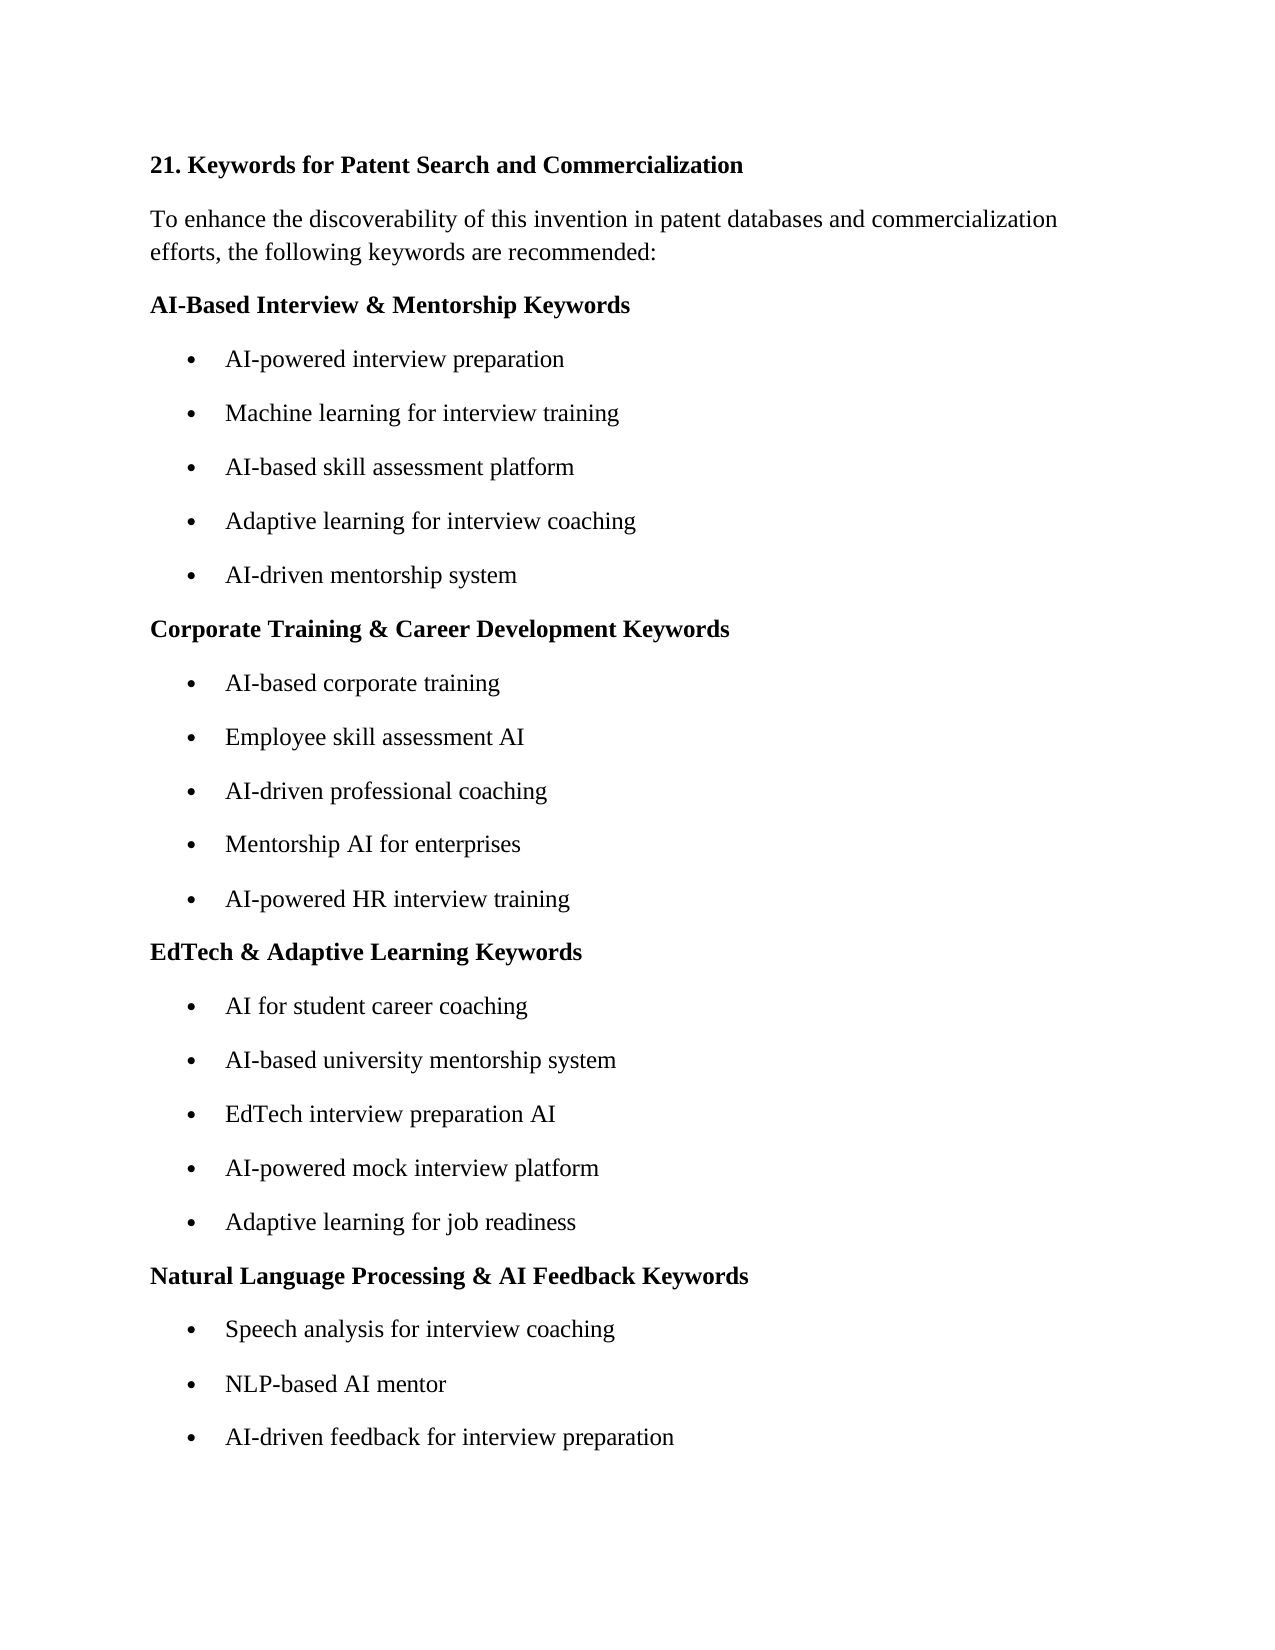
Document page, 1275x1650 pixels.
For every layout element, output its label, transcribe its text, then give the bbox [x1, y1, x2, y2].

subtitle Keywords for Patent Search and Commercialization [150, 150, 1200, 179]
text To enhance the discoverability of this invention in patent databases and commercialization efforts, the following keywords are recommended: [150, 204, 1071, 266]
list AI-driven mentorship system [188, 560, 1200, 589]
subtitle EdTech & Adaptive Learning Keywords [150, 937, 1200, 966]
list Machine learning for interview training [188, 398, 1200, 427]
subtitle Corporate Training & Career Development Keywords [150, 614, 1200, 642]
list AI-driven feedback for interview preparation [188, 1422, 1200, 1451]
list AI-based corporate training [188, 668, 1200, 697]
list AI-powered HR interview training [188, 884, 1200, 912]
subtitle AI-Based Interview & Mentorship Keywords [150, 290, 1200, 319]
list AI-driven professional coaching [188, 776, 1200, 804]
list Employee skill assessment AI [188, 722, 1200, 750]
list AI-based university mentorship system [188, 1045, 1200, 1074]
list AI-based skill assessment platform [188, 452, 1200, 481]
list NLP-based AI mentor [188, 1369, 1200, 1397]
list EdTech interview preparation AI [188, 1099, 1200, 1128]
subtitle Natural Language Processing & AI Feedback Keywords [150, 1261, 1200, 1289]
list AI for student career coaching [188, 991, 1200, 1020]
list AI-powered mock interview platform [188, 1153, 1200, 1182]
list Mentorship AI for enterprises [188, 829, 1200, 858]
list Adaptive learning for job readiness [188, 1207, 1200, 1235]
list Adaptive learning for interview coaching [188, 506, 1200, 534]
list AI-powered interview preparation [188, 344, 1200, 373]
list Speech analysis for interview coaching [188, 1314, 1200, 1343]
